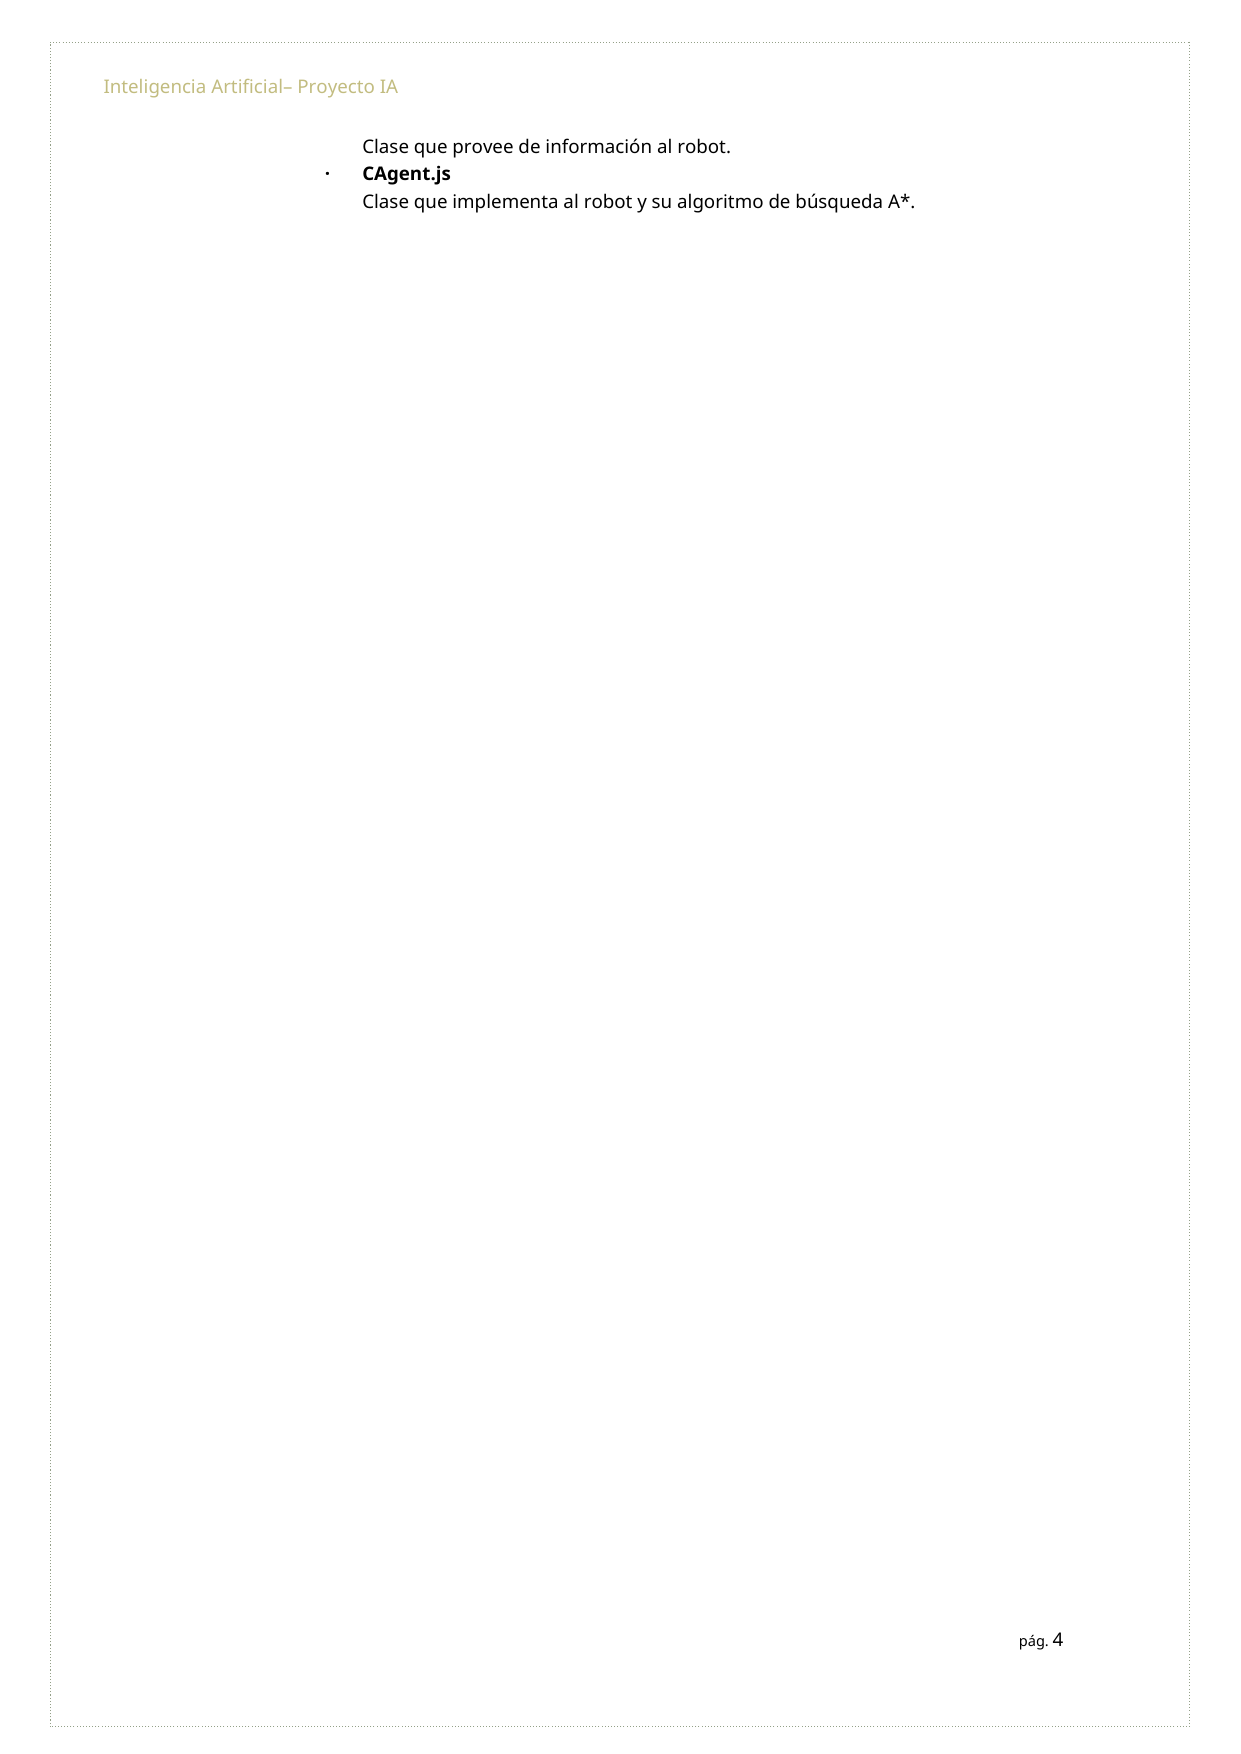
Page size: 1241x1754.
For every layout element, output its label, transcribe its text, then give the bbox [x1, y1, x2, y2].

list CAgent.js [324, 160, 1063, 186]
list Clase que provee de información al robot. [362, 133, 1063, 158]
list Clase que implementa al robot y su algoritmo de búsqueda A*. [362, 188, 1063, 213]
